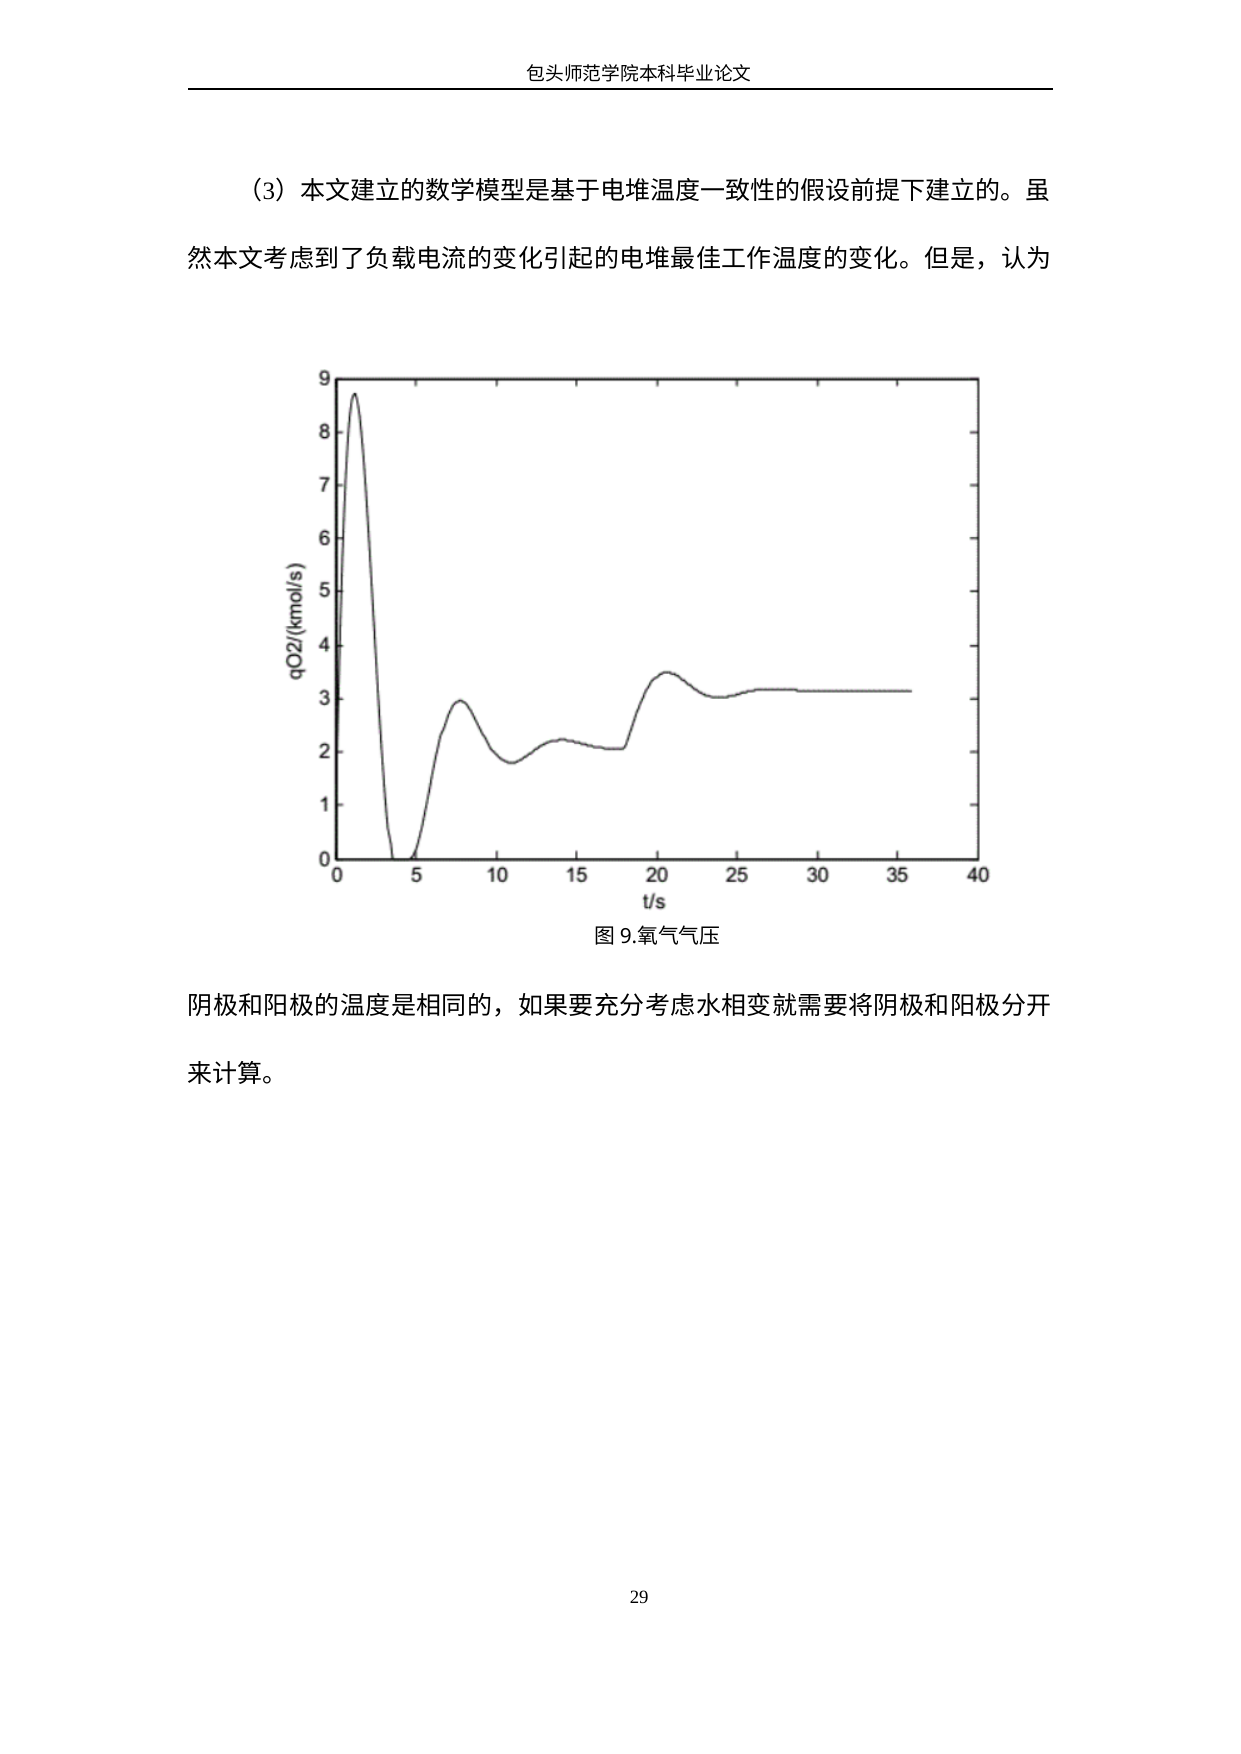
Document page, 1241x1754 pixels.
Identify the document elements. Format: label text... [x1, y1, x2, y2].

picture [250, 344, 1046, 917]
